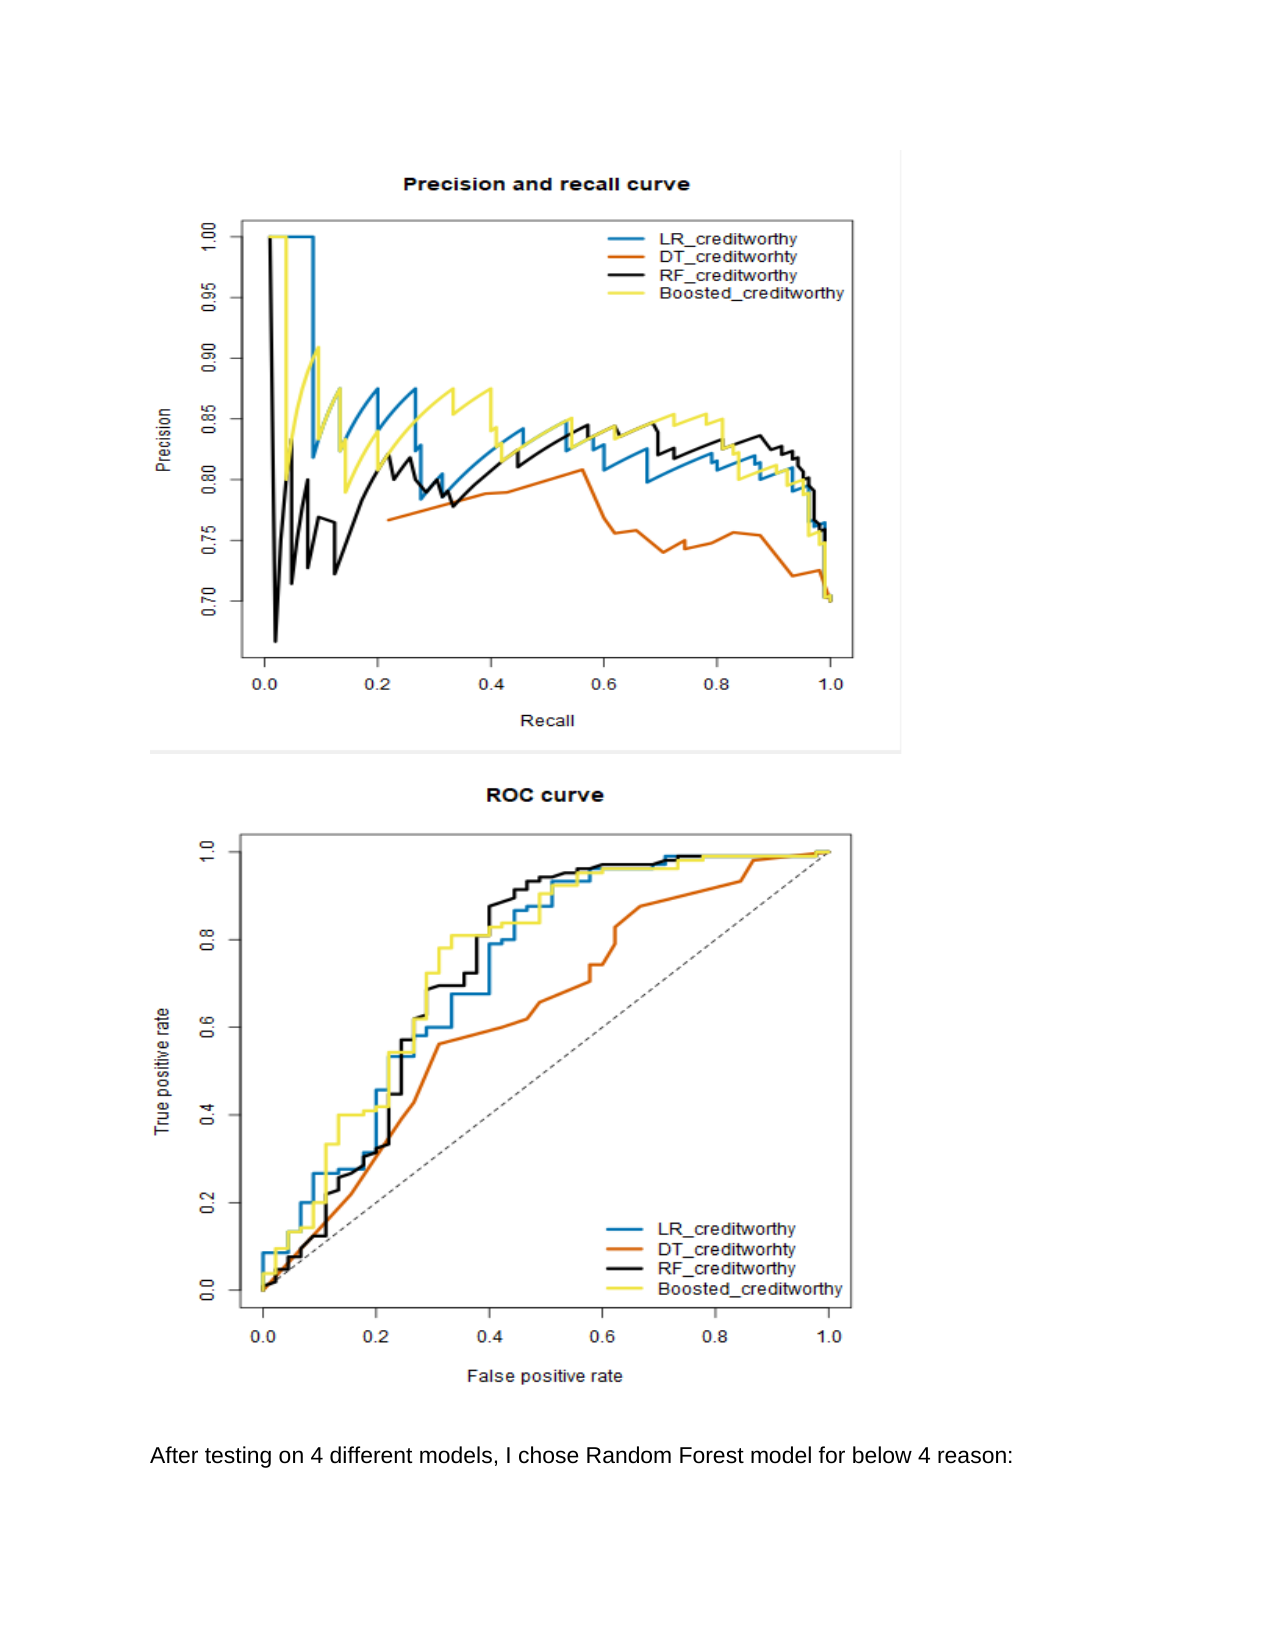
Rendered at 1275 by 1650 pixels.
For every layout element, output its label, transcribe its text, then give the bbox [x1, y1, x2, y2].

picture [150, 757, 891, 1408]
text After testing on 4 different models, I chose Random Forest model for below 4 reason: [150, 1442, 1125, 1468]
picture [150, 150, 902, 754]
